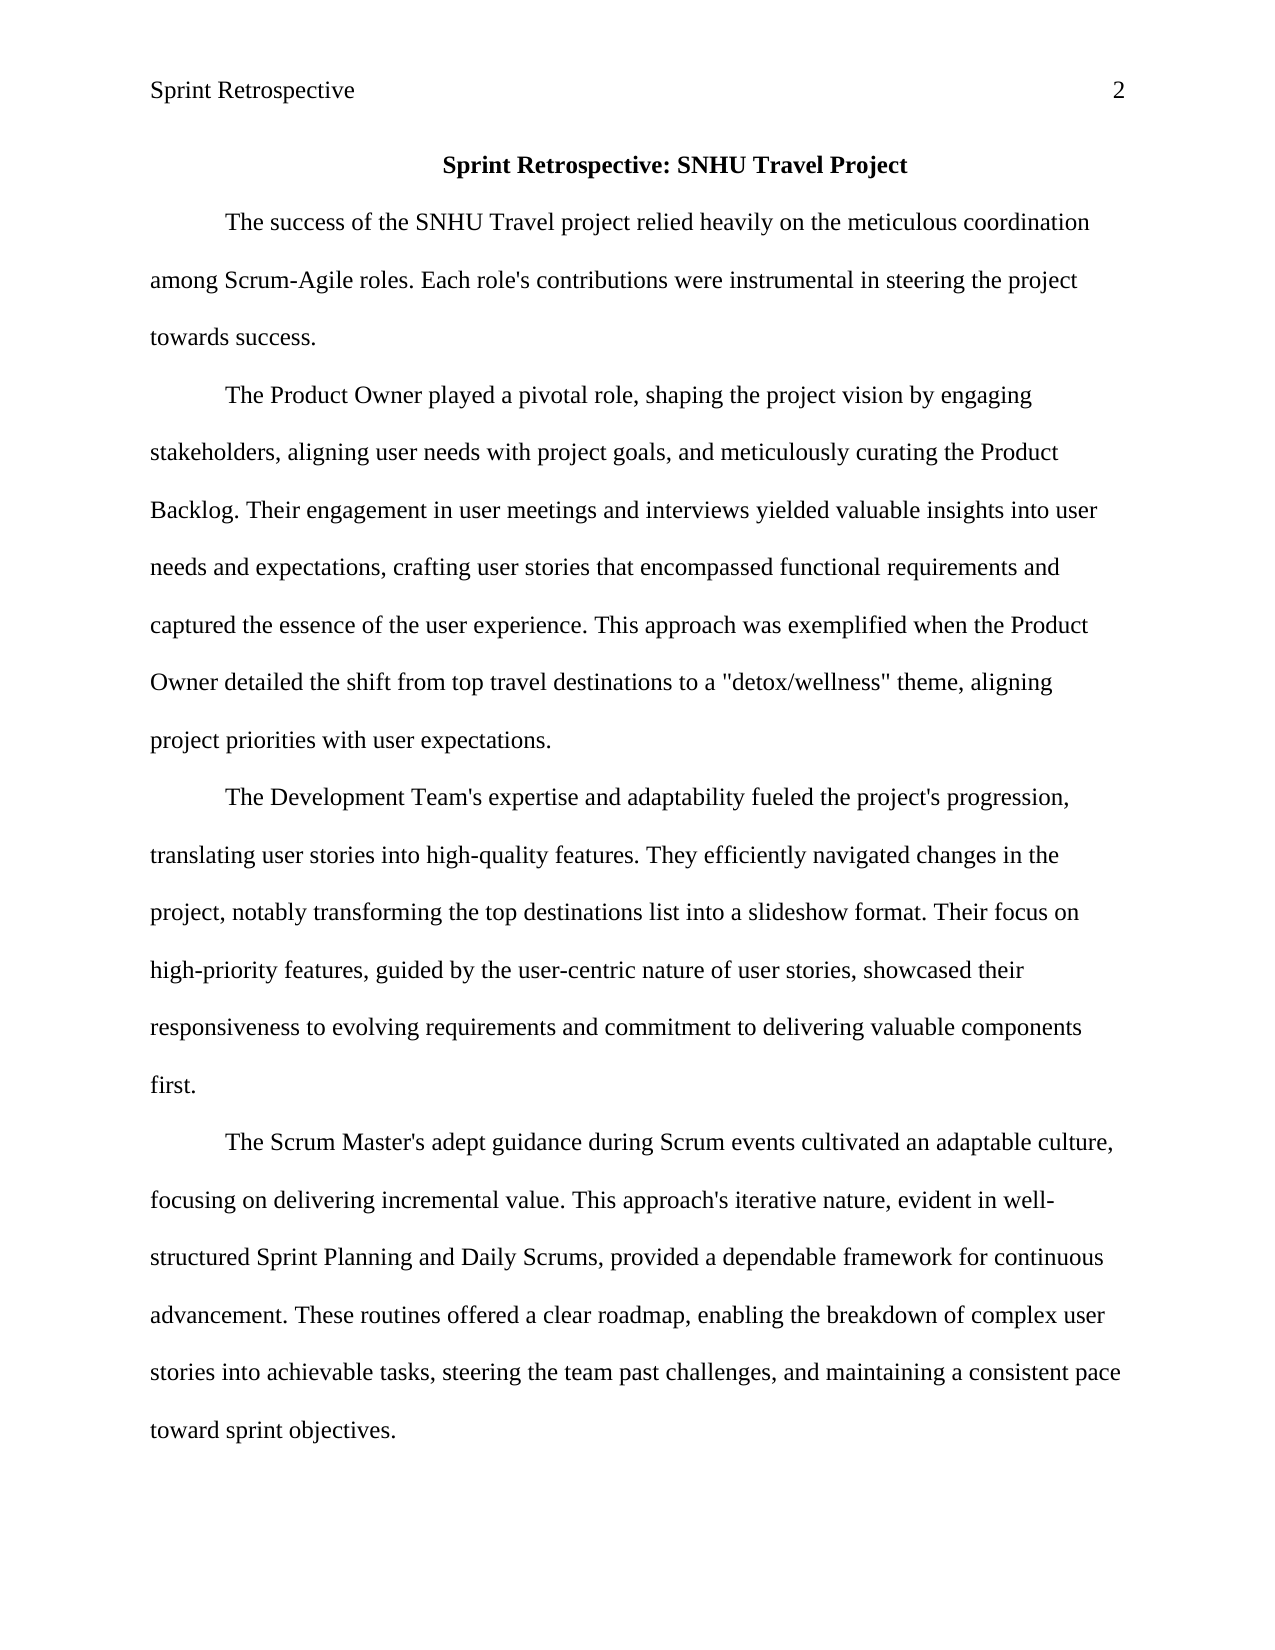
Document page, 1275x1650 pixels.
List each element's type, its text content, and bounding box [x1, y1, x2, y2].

text The Development Team's expertise and adaptability fueled the project's progression, translating user stories into high-quality features. They efficiently navigated changes in the project, notably transforming the top destinations list into a slideshow format. Their focus on high-priority features, guided by the user-centric nature of user stories, showcased their responsiveness to evolving requirements and commitment to delivering valuable components first. [150, 782, 1125, 1099]
text The Product Owner played a pivotal role, shaping the project vision by engaging stakeholders, aligning user needs with project goals, and meticulously curating the Product Backlog. Their engagement in user meetings and interviews yielded valuable insights into user needs and expectations, crafting user stories that encompassed functional requirements and captured the essence of the user experience. This approach was exemplified when the Product Owner detailed the shift from top travel destinations to a "detox/wellness" theme, aligning project priorities with user expectations. [150, 380, 1125, 754]
text The Scrum Master's adept guidance during Scrum events cultivated an adaptable culture, focusing on delivering incremental value. This approach's iterative nature, evident in well-structured Sprint Planning and Daily Scrums, provided a dependable framework for continuous advancement. These routines offered a clear roadmap, enabling the breakdown of complex user stories into achievable tasks, steering the team past challenges, and maintaining a consistent pace toward sprint objectives. [150, 1127, 1125, 1444]
text The success of the SNHU Travel project relied heavily on the meticulous coordination among Scrum-Agile roles. Each role's contributions were instrumental in steering the project towards success. [150, 207, 1125, 351]
text Sprint Retrospective: SNHU Travel Project [150, 150, 1125, 179]
